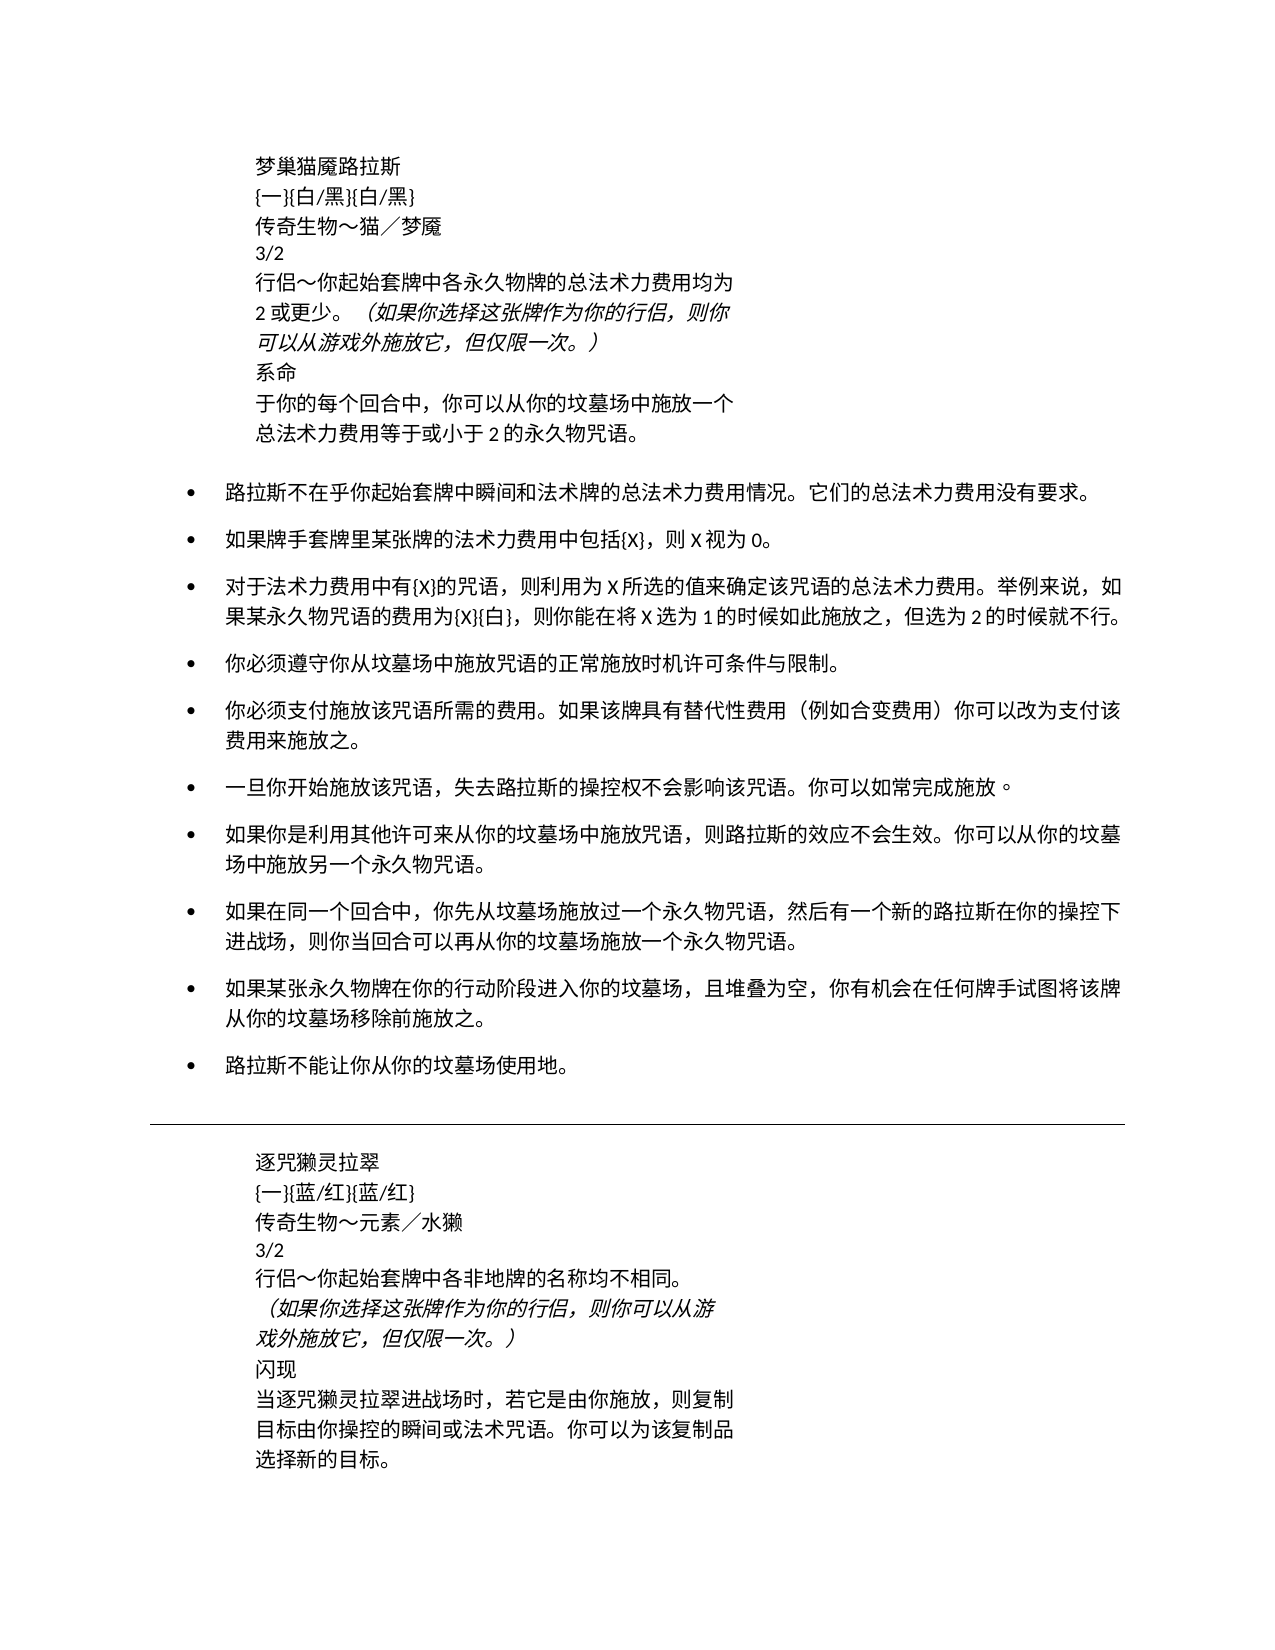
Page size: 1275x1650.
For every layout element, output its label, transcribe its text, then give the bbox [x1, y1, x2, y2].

text 你必须遵守你从坟墓场中施放咒语的正常施放时机许可条件与限制。 [187, 647, 1125, 677]
text 路拉斯不能让你从你的坟墓场使用地。 [187, 1049, 1125, 1080]
text 如果在同一个回合中，你先从坟墓场施放过一个永久物咒语，然后有一个新的路拉斯在你的操控下进战场，则你当回合可以再从你的坟墓场施放一个永久物咒语。 [187, 895, 1125, 956]
text 一旦你开始施放该咒语，失去路拉斯的操控权不会影响该咒语。你可以如常完成施放。 [187, 771, 1125, 802]
text 如果牌手套牌里某张牌的法术力费用中包括{X}，则X视为0。 [187, 523, 1125, 553]
text 你必须支付施放该咒语所需的费用。如果该牌具有替代性费用（例如合变费用）你可以改为支付该费用来施放之。 [187, 694, 1125, 754]
text 逐咒獭灵拉翠 {一}{蓝/红}{蓝/红} 传奇生物～元素／水獭 3/2 行侣～你起始套牌中各非地牌的名称均不相同。（如果你选择这张牌作为你的行侣，则你可以从游戏外施放它，但仅限一次。） 闪现 当逐咒獭灵拉翠进战场时，若它是由你施放，则复制目标由你操控的瞬间或法术咒语。你可以为该复制品选择新的目标。 [255, 1146, 735, 1474]
text 对于法术力费用中有{X}的咒语，则利用为X所选的值来确定该咒语的总法术力费用。举例来说，如果某永久物咒语的费用为{X}{白}，则你能在将X选为1的时候如此施放之，但选为2的时候就不行。 [187, 570, 1125, 631]
text 如果你是利用其他许可来从你的坟墓场中施放咒语，则路拉斯的效应不会生效。你可以从你的坟墓场中施放另一个永久物咒语。 [187, 818, 1125, 879]
text 如果某张永久物牌在你的行动阶段进入你的坟墓场，且堆叠为空，你有机会在任何牌手试图将该牌从你的坟墓场移除前施放之。 [187, 972, 1125, 1033]
text 梦巢猫魇路拉斯 {一}{白/黑}{白/黑} 传奇生物～猫／梦魇 3/2 行侣～你起始套牌中各永久物牌的总法术力费用均为2或更少。（如果你选择这张牌作为你的行侣，则你可以从游戏外施放它，但仅限一次。） 系命 于你的每个回合中，你可以从你的坟墓场中施放一个总法术力费用等于或小于2的永久物咒语。 [255, 150, 735, 447]
text 路拉斯不在乎你起始套牌中瞬间和法术牌的总法术力费用情况。它们的总法术力费用没有要求。 [187, 476, 1125, 507]
